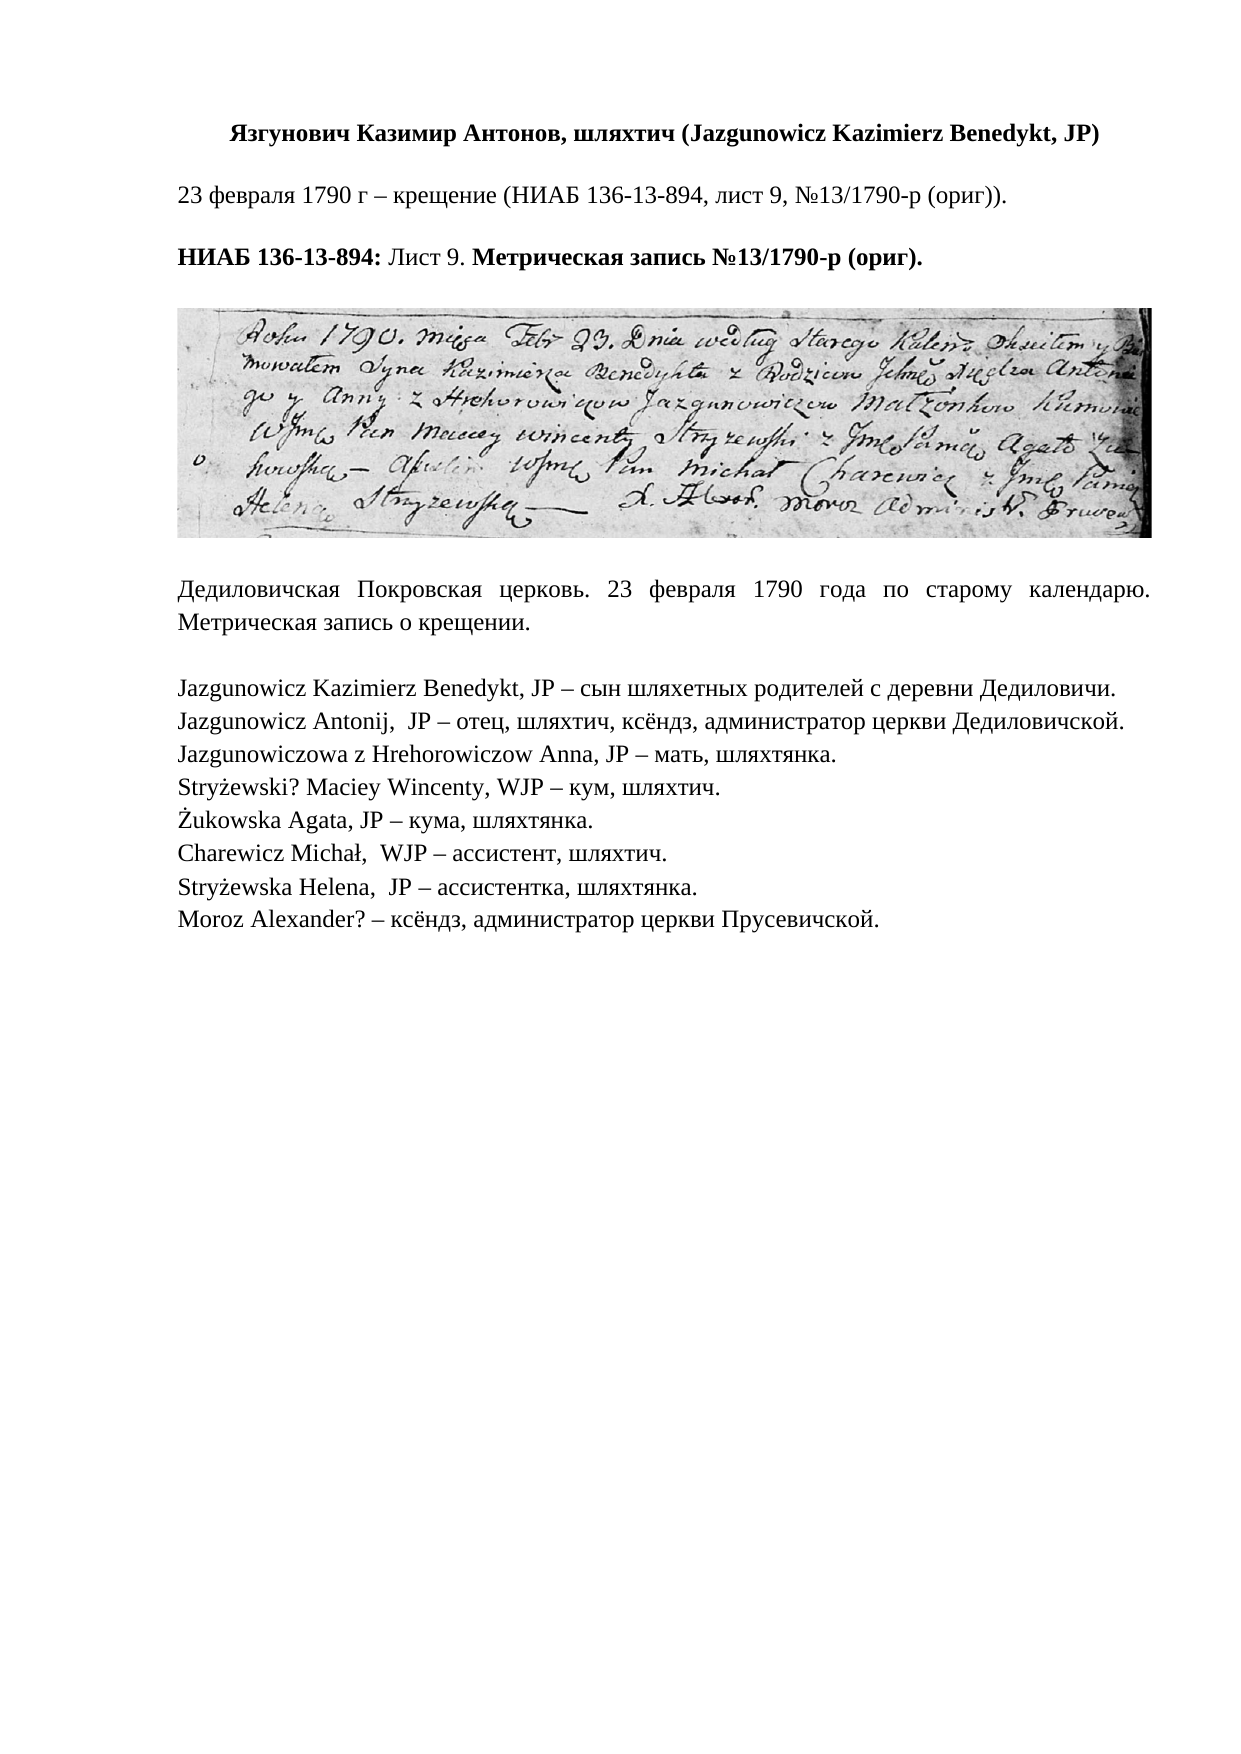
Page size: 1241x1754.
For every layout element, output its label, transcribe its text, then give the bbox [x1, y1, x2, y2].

text Żukowska Agata, JP – кума, шляхтянка. [177, 806, 1152, 834]
text Jazgunowicz Antonij, JP – отец, шляхтич, ксёндз, администратор церкви Дедиловичской. [177, 706, 1152, 735]
text Дедиловичская Покровская церковь. 23 февраля 1790 года по старому календарю. Метрическая запись о крещении. [177, 574, 1152, 636]
text Jazgunowicz Kazimierz Benedykt, JP – сын шляхетных родителей с деревни Дедиловичи. [177, 673, 1152, 702]
text Moroz Alexander? – ксёндз, администратор церкви Прусевичской. [177, 904, 1152, 933]
text Jazgunowiczowa z Hrehorowiczow Anna, JP – мать, шляхтянка. [177, 739, 1152, 768]
text Stryżewski? Maciey Wincenty, WJP – кум, шляхтич. [177, 772, 1152, 801]
text Stryżewska Helena, JP – ассистентка, шляхтянка. [177, 872, 1152, 900]
text Язгунович Казимир Антонов, шляхтич (Jazgunowicz Kazimierz Benedykt, JP) [177, 118, 1152, 147]
text Charewicz Michał, WJP – ассистент, шляхтич. [177, 838, 1152, 867]
text НИАБ 136-13-894: Лист 9. Метрическая запись №13/1790-р (ориг). [177, 242, 1152, 271]
picture [177, 308, 1152, 538]
text 23 февраля 1790 г – крещение (НИАБ 136-13-894, лист 9, №13/1790-р (ориг)). [177, 180, 1152, 209]
